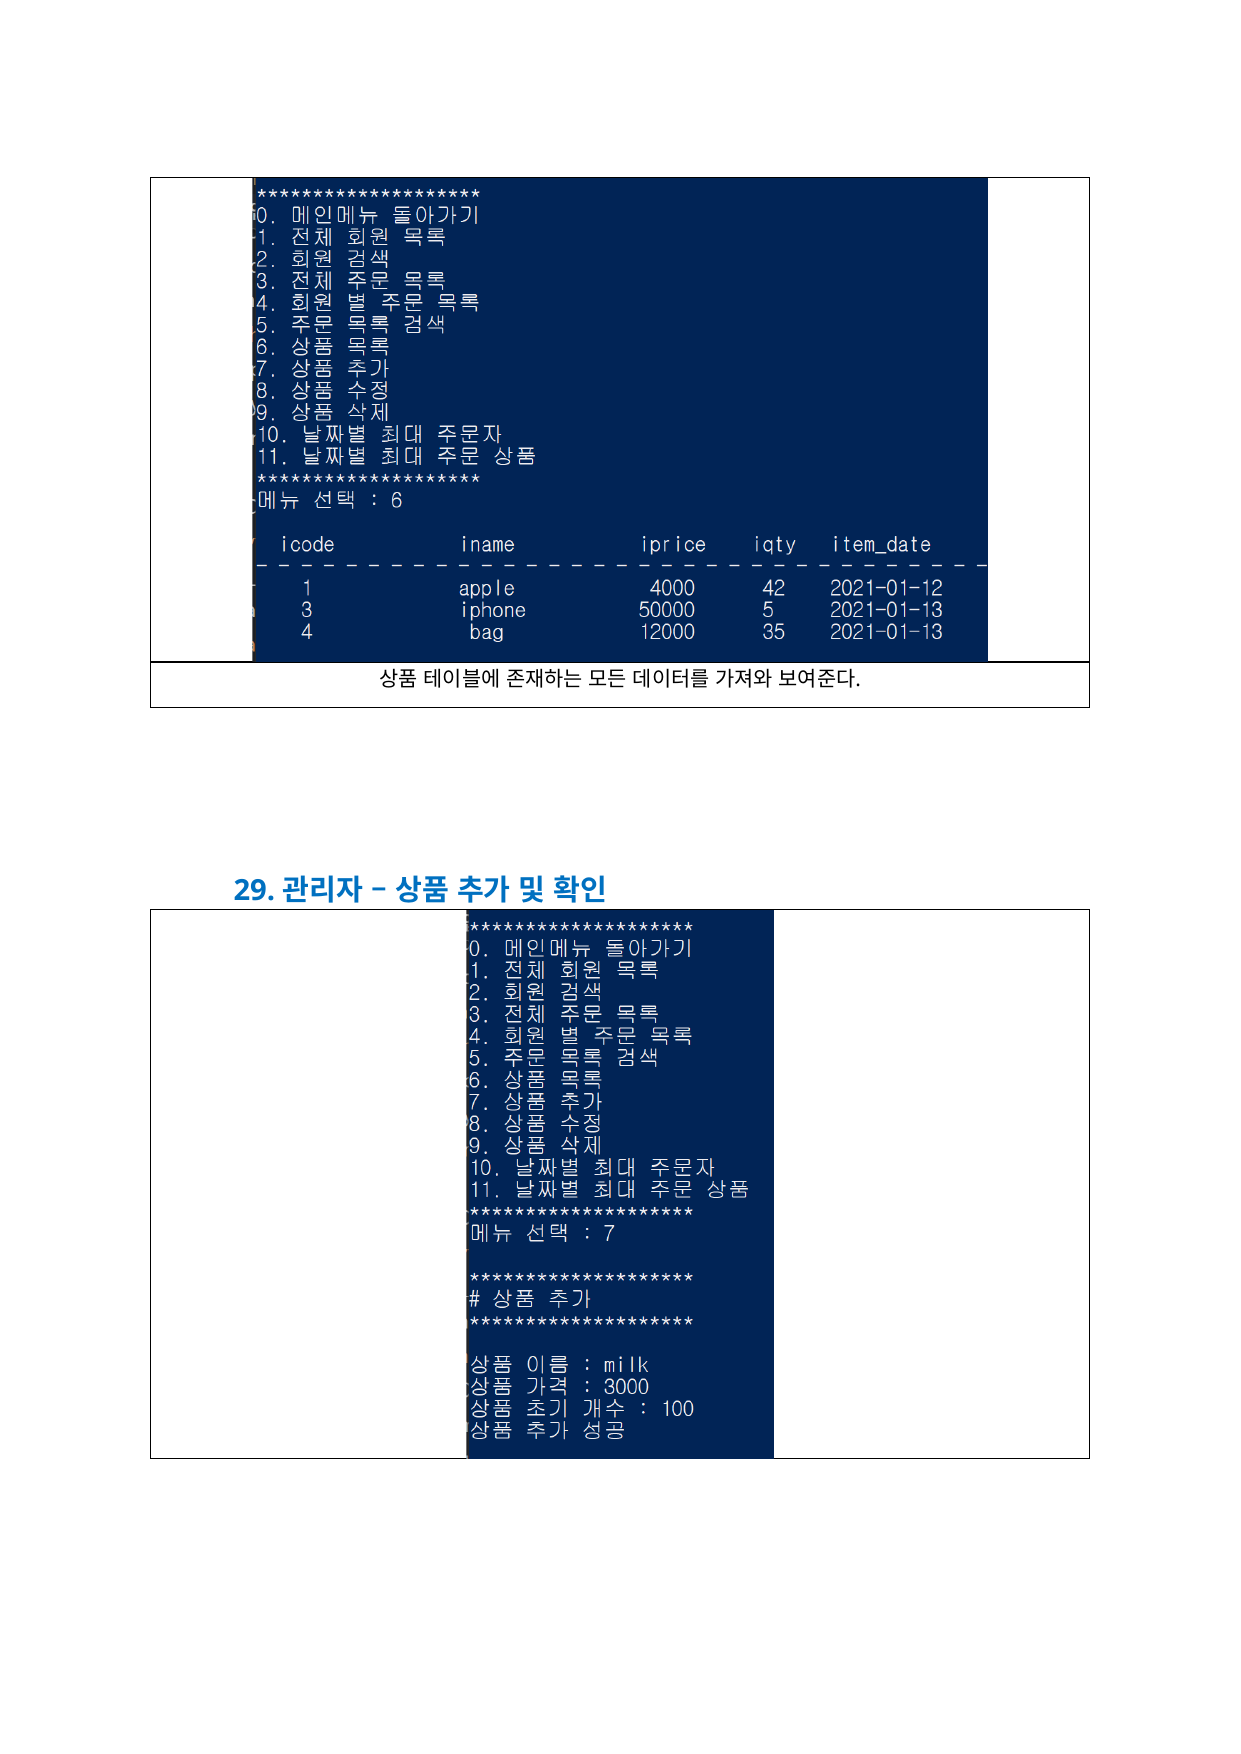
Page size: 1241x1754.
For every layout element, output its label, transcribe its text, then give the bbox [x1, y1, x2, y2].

table_header [151, 910, 466, 1458]
picture [466, 910, 774, 1459]
table_header [774, 910, 1089, 1458]
table_header [988, 178, 1089, 661]
table_header [151, 178, 252, 661]
text 29. 관리자 – 상품 추가 및 확인 [150, 867, 1090, 909]
table_cell 상품 테이블에 존재하는 모든 데이터를 가져와 보여준다. [151, 663, 1089, 707]
picture [252, 178, 988, 662]
